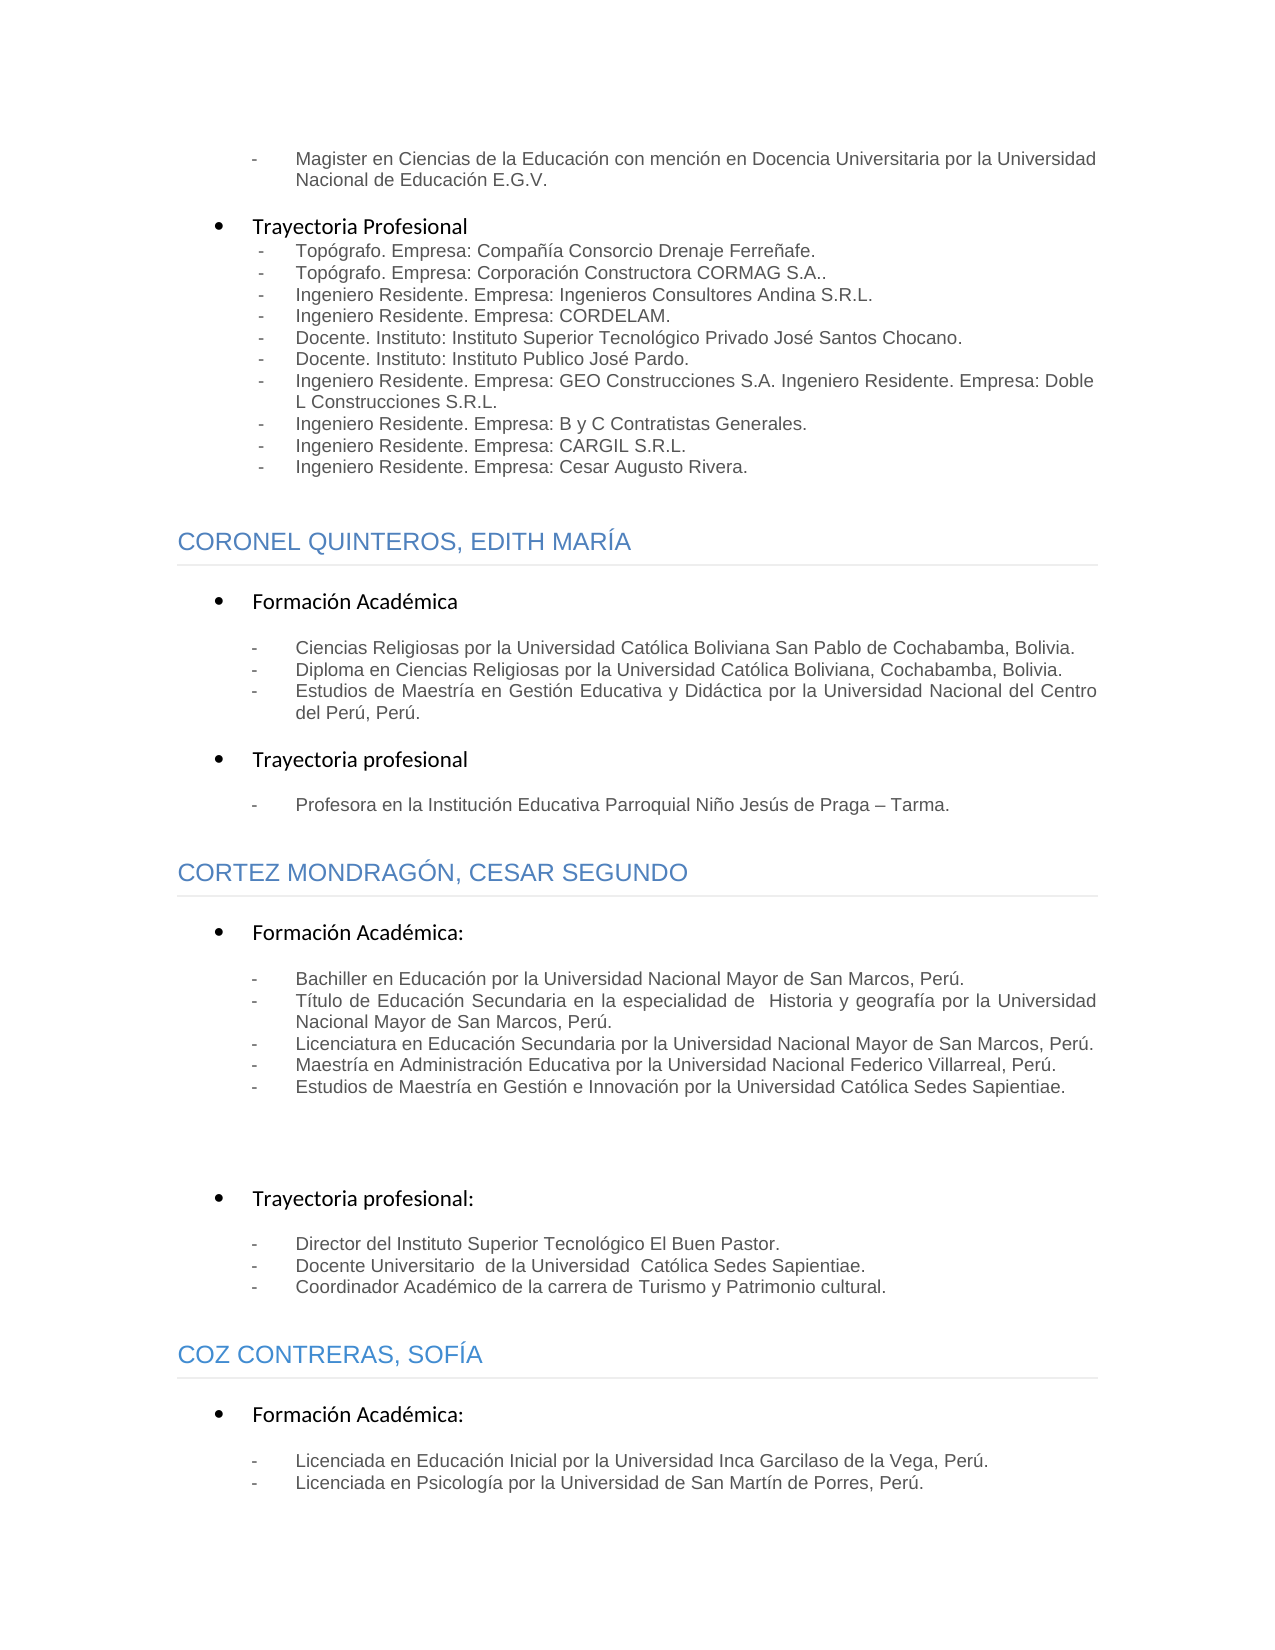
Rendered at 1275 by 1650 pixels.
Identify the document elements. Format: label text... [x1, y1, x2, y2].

list Magister en Ciencias de la Educación con mención en Docencia Universitaria por la Universidad Nacional de Educación E.G.V. [251, 148, 1098, 191]
list Formación Académica: [215, 918, 1098, 946]
text CORONEL QUINTEROS, EDITH MARÍA [177, 527, 1098, 564]
list Estudios de Maestría en Gestión Educativa y Didáctica por la Universidad Nacional del Centro del Perú, Perú. [251, 680, 1098, 723]
list Docente. Instituto: Instituto Publico José Pardo. [258, 348, 1098, 370]
list Licenciada en Educación Inicial por la Universidad Inca Garcilaso de la Vega, Perú. [251, 1450, 1098, 1472]
list Formación Académica [215, 587, 1098, 615]
list Ingeniero Residente. Empresa: GEO Construcciones S.A. Ingeniero Residente. Empresa: Doble L Construcciones S.R.L. [258, 370, 1098, 413]
list Trayectoria profesional: [215, 1184, 1098, 1212]
text Coz Contreras, Sofía [177, 1340, 1098, 1377]
list Coordinador Académico de la carrera de Turismo y Patrimonio cultural. [251, 1276, 1098, 1298]
list Ingeniero Residente. Empresa: CARGIL S.R.L. [258, 434, 1098, 456]
list Bachiller en Educación por la Universidad Nacional Mayor de San Marcos, Perú. [251, 968, 1098, 989]
list Ingeniero Residente. Empresa: Cesar Augusto Rivera. [258, 456, 1098, 477]
text CORTEZ MONDRAGÓN, Cesar Segundo [177, 858, 1098, 895]
list Trayectoria Profesional [215, 212, 1098, 240]
list Diploma en Ciencias Religiosas por la Universidad Católica Boliviana, Cochabamba, Bolivia. [251, 658, 1098, 680]
list Ingeniero Residente. Empresa: B y C Contratistas Generales. [258, 413, 1098, 434]
list Director del Instituto Superior Tecnológico El Buen Pastor. [251, 1233, 1098, 1255]
list Docente. Instituto: Instituto Superior Tecnológico Privado José Santos Chocano. [258, 327, 1098, 348]
list Título de Educación Secundaria en la especialidad de Historia y geografía por la Universidad Nacional Mayor de San Marcos, Perú. [251, 989, 1098, 1033]
list Licenciatura en Educación Secundaria por la Universidad Nacional Mayor de San Marcos, Perú. [251, 1033, 1098, 1054]
list Trayectoria profesional [215, 745, 1098, 773]
list Ciencias Religiosas por la Universidad Católica Boliviana San Pablo de Cochabamba, Bolivia. [251, 637, 1098, 658]
list Licenciada en Psicología por la Universidad de San Martín de Porres, Perú. [251, 1472, 1098, 1493]
list Topógrafo. Empresa: Compañía Consorcio Drenaje Ferreñafe. [258, 240, 1098, 262]
list Formación Académica: [215, 1401, 1098, 1428]
list Docente Universitario de la Universidad Católica Sedes Sapientiae. [251, 1255, 1098, 1276]
list Profesora en la Institución Educativa Parroquial Niño Jesús de Praga – Tarma. [251, 794, 1098, 816]
list Ingeniero Residente. Empresa: CORDELAM. [258, 305, 1098, 327]
list Estudios de Maestría en Gestión e Innovación por la Universidad Católica Sedes Sapientiae. [251, 1076, 1098, 1097]
list Topógrafo. Empresa: Corporación Constructora CORMAG S.A.. [258, 262, 1098, 283]
list Maestría en Administración Educativa por la Universidad Nacional Federico Villarreal, Perú. [251, 1054, 1098, 1076]
list Ingeniero Residente. Empresa: Ingenieros Consultores Andina S.R.L. [258, 283, 1098, 305]
